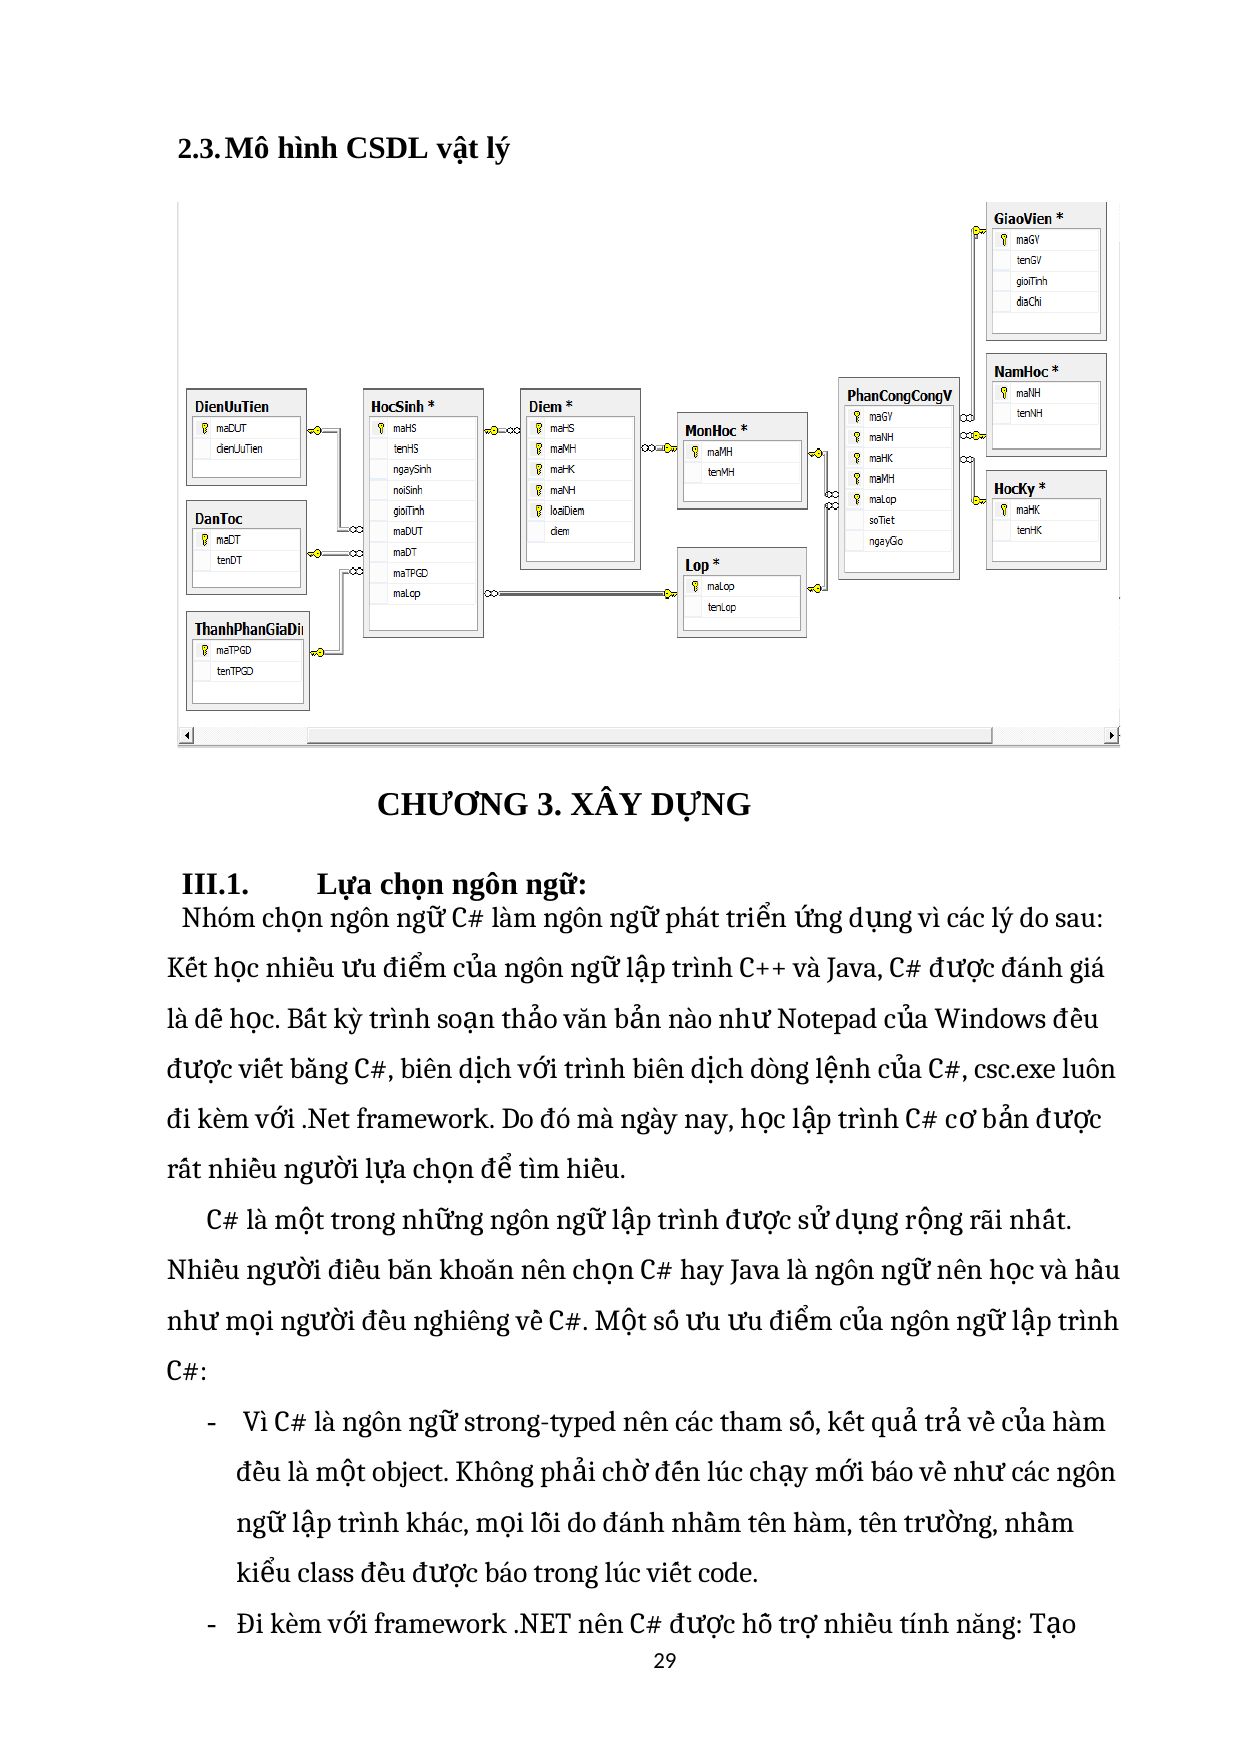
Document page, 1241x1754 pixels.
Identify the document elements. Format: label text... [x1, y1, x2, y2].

subtitle III.1. Lựa chọn ngôn ngữ: [167, 865, 1134, 901]
subtitle CHƯƠNG 3. XÂY DỰNG [377, 784, 1134, 823]
list Vì C# là ngôn ngữ strong-typed nên các tham số, kết quả trả về của hàm đều là một object. Không phải chờ đến lúc chạy mới báo về như các ngôn ngữ lập trình khác, mọi lỗi do đánh nhầm tên hàm, tên trường, nhầm kiểu class đều được báo trong lúc viết code. [207, 1404, 1134, 1590]
text Kết học nhiều ưu điểm của ngôn ngữ lập trình C++ và Java, C# được đánh giá là dễ học. Bất kỳ trình soạn thảo văn bản nào như Notepad của Windows đều được viết bằng C#, biên dịch với trình biên dịch dòng lệnh của C#, csc.exe luôn đi kèm với .Net framework. Do đó mà ngày nay, học lập trình C# cơ bản được rất nhiều người lựa chọn để tìm hiều. [167, 951, 1134, 1186]
text C# là một trong những ngôn ngữ lập trình được sử dụng rộng rãi nhất. Nhiều người điều băn khoăn nên chọn C# hay Java là ngôn ngữ nên học và hầu như mọi người đều nghiêng về C#. Một số ưu ưu điểm của ngôn ngữ lập trình C#: [167, 1203, 1134, 1387]
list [207, 1607, 1134, 1641]
picture [177, 202, 1121, 748]
text Nhóm chọn ngôn ngữ C# làm ngôn ngữ phát triển ứng dụng vì các lý do sau: [167, 901, 1134, 935]
subtitle Mô hình CSDL vật lý [177, 129, 1134, 165]
